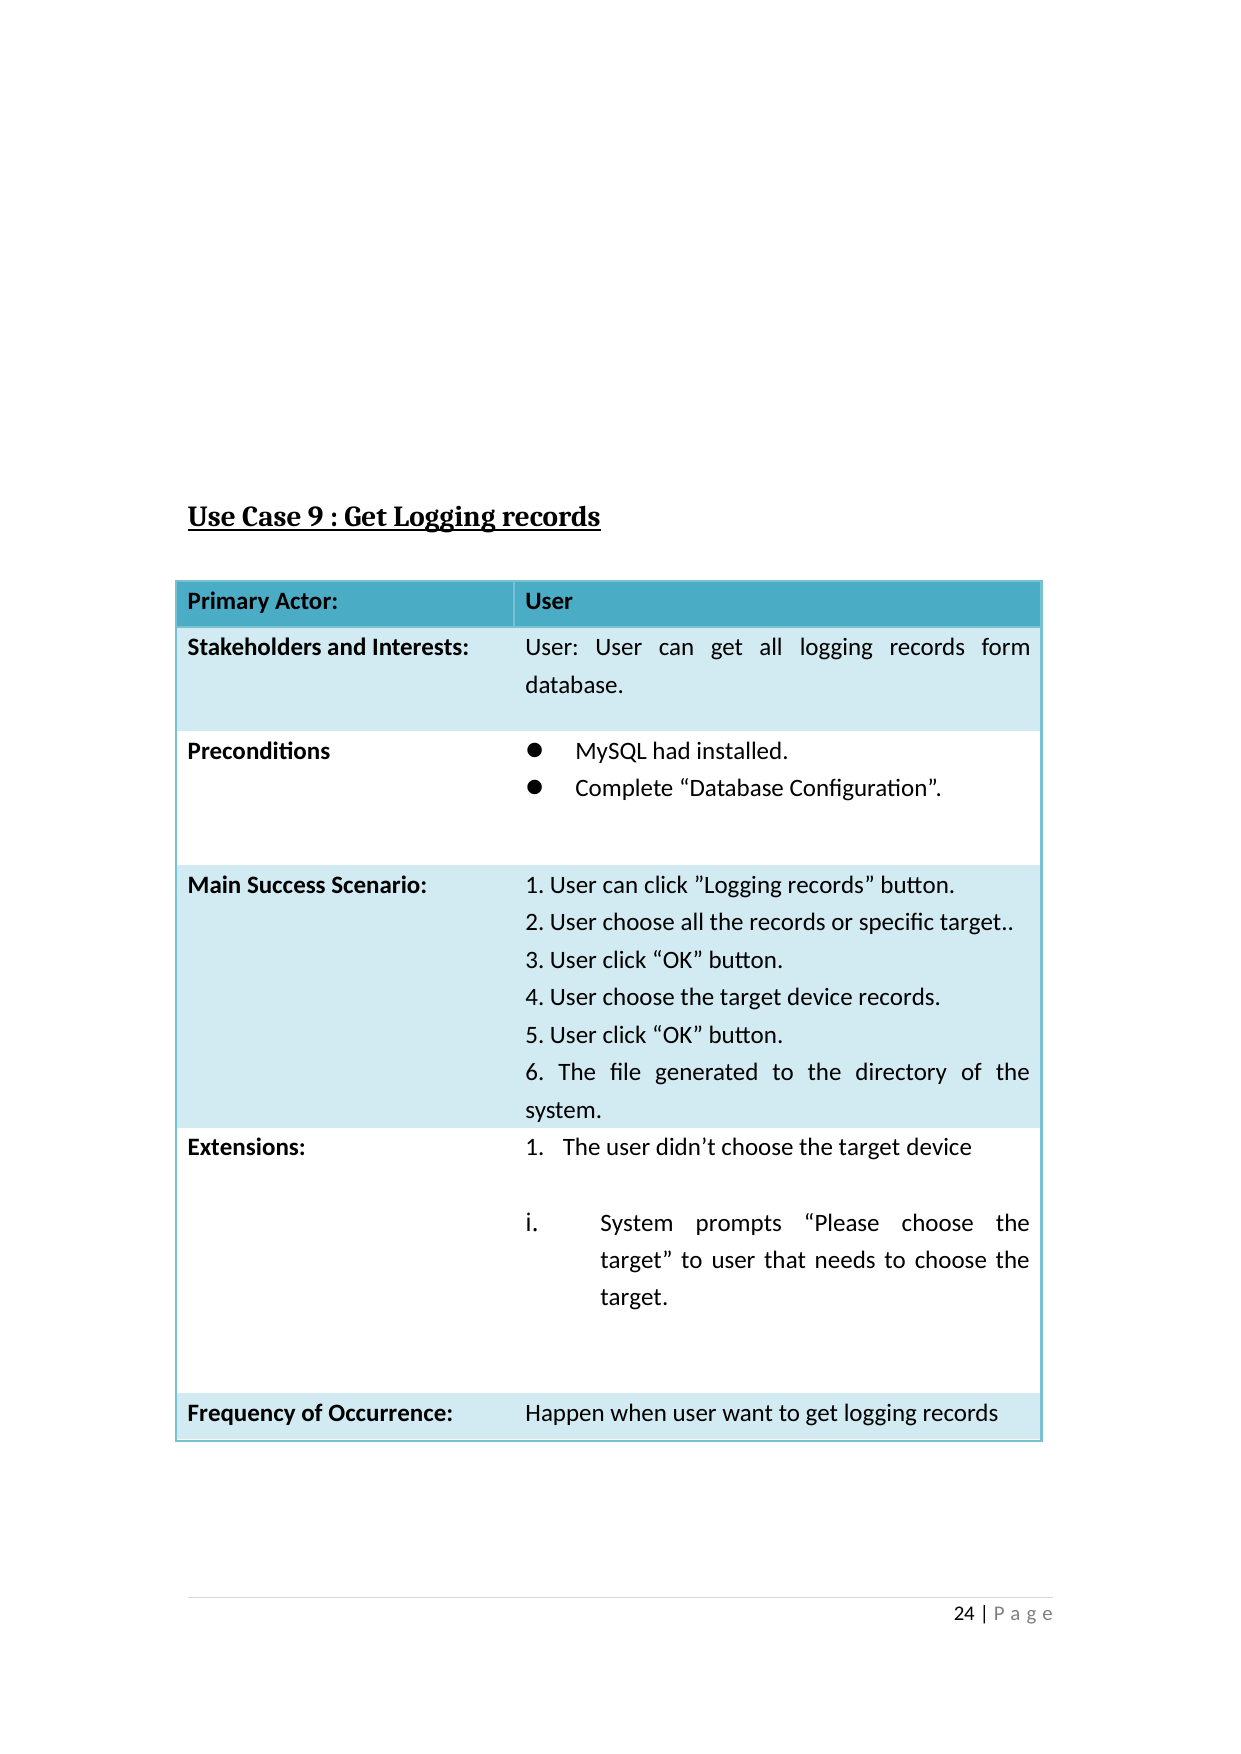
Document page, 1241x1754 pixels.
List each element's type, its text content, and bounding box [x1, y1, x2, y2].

table_cell User: User can get all logging records form database. [514, 628, 1040, 731]
table_cell Frequency of Occurrence: [177, 1393, 514, 1439]
table_cell Stakeholders and Interests: [177, 628, 514, 731]
table_cell The user didn’t choose the target device System prompts “Please choose the target” to user that needs to choose the target. [514, 1128, 1040, 1393]
table_header Primary Actor: [177, 582, 513, 626]
table_cell Preconditions [177, 731, 514, 865]
table_cell Main Success Scenario: [177, 865, 514, 1128]
table_cell MySQL had installed. Complete “Database Configuration”. [514, 731, 1040, 865]
subtitle Use Case 9 : Get Logging records [187, 498, 1053, 536]
table_cell 1. User can click ”Logging records” button. 2. User choose all the records or specific target.. 3. User click “OK” button. 4. User choose the target device records. 5. User click “OK” button. 6. The file generated to the directory of the system. [514, 865, 1040, 1128]
table_cell Extensions: [177, 1128, 514, 1393]
table_cell Happen when user want to get logging records [514, 1393, 1040, 1439]
table_header User [515, 582, 1040, 626]
